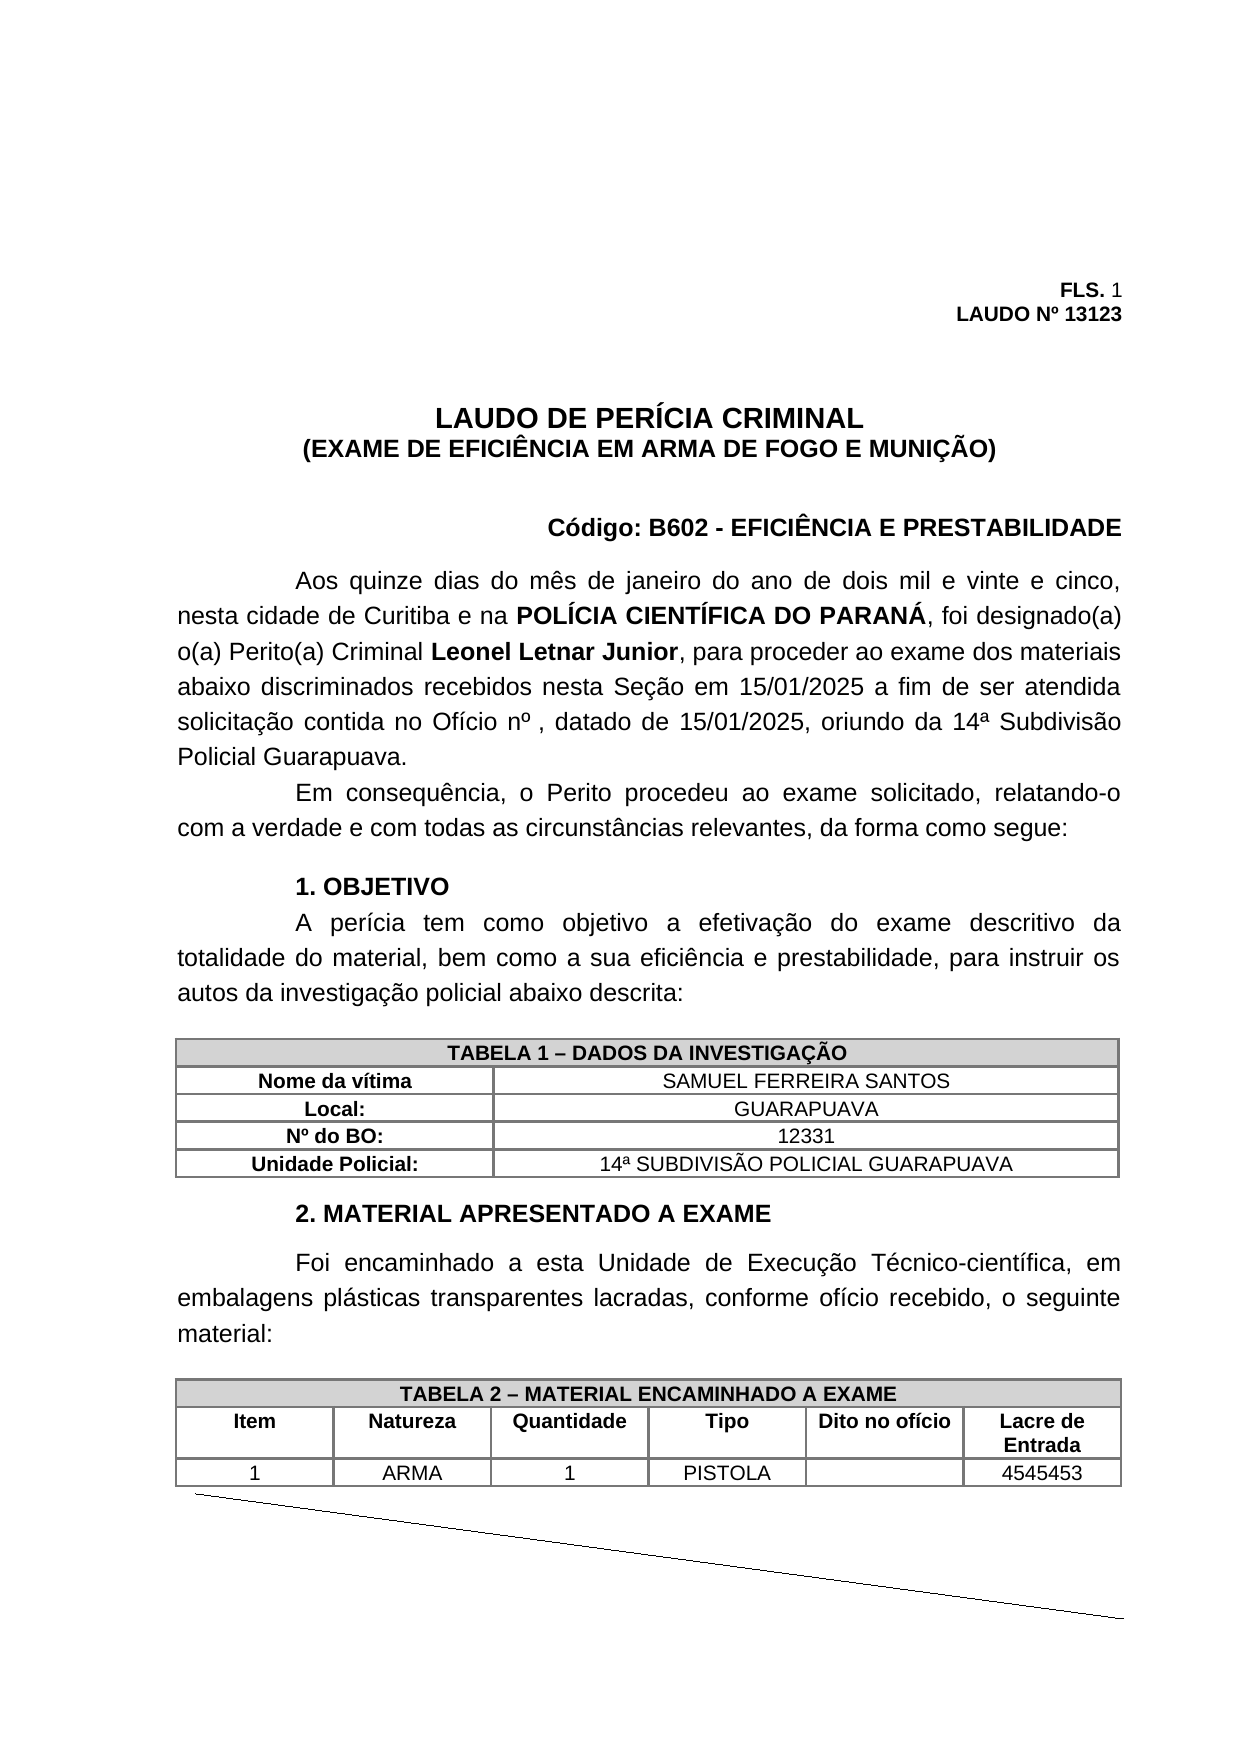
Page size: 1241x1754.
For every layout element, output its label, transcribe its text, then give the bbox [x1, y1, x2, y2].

table_cell Local: [177, 1095, 492, 1120]
text Em consequência, o Perito procedeu ao exame solicitado, relatando-o com a verdade e com todas as circunstâncias relevantes, da forma como segue: [177, 778, 1122, 842]
table_cell Tipo [650, 1408, 805, 1457]
table_cell Quantidade [492, 1408, 647, 1457]
text Código: B602 - EFICIÊNCIA E PRESTABILIDADE [177, 513, 1122, 542]
table_cell Nome da vítima [177, 1068, 492, 1093]
table_cell Lacre de Entrada [965, 1408, 1120, 1457]
text A perícia tem como objetivo a efetivação do exame descritivo da totalidade do material, bem como a sua eficiência e prestabilidade, para instruir os autos da investigação policial abaixo descrita: [177, 908, 1122, 1007]
table_cell Unidade Policial: [177, 1151, 492, 1176]
text 1. OBJETIVO [177, 872, 1122, 901]
table_cell 1 [177, 1460, 332, 1485]
table_cell Nº do BO: [177, 1123, 492, 1148]
table_cell GUARAPUAVA [495, 1095, 1117, 1120]
text Aos quinze dias do mês de janeiro do ano de dois mil e vinte e cinco, nesta cidade de Curitiba e na POLÍCIA CIENTÍFICA DO PARANÁ, foi designado(a) o(a) Perito(a) Criminal Leonel Letnar Junior, para proceder ao exame dos materiais abaixo discriminados recebidos nesta Seção em 15/01/2025 a fim de ser atendida solicitação contida no Ofício nº , datado de 15/01/2025, oriundo da 14ª Subdivisão Policial Guarapuava. [177, 566, 1122, 771]
table_cell 12331 [495, 1123, 1117, 1148]
table_cell Item [177, 1408, 332, 1457]
table_header TABELA 2 – MATERIAL ENCAMINHADO A EXAME [177, 1381, 1120, 1406]
table_cell Dito no ofício [807, 1408, 962, 1457]
table_cell ARMA [335, 1460, 490, 1485]
text 2. MATERIAL APRESENTADO A EXAME [177, 1199, 1122, 1227]
table_header TABELA 1 – DADOS DA INVESTIGAÇÃO [177, 1040, 1117, 1065]
table_cell 1 [492, 1460, 647, 1485]
table_cell 14ª SUBDIVISÃO POLICIAL GUARAPUAVA [495, 1151, 1117, 1176]
table_cell [807, 1460, 962, 1485]
table_cell 4545453 [965, 1460, 1120, 1485]
table_cell PISTOLA [650, 1460, 805, 1485]
table_cell SAMUEL FERREIRA SANTOS [495, 1068, 1117, 1093]
text LAUDO DE PERÍCIA CRIMINAL(EXAME DE EFICIÊNCIA EM ARMA DE FOGO E MUNIÇÃO) [177, 401, 1122, 463]
text Foi encaminhado a esta Unidade de Execução Técnico-científica, em embalagens plásticas transparentes lacradas, conforme ofício recebido, o seguinte material: [177, 1248, 1122, 1347]
table_cell Natureza [335, 1408, 490, 1457]
